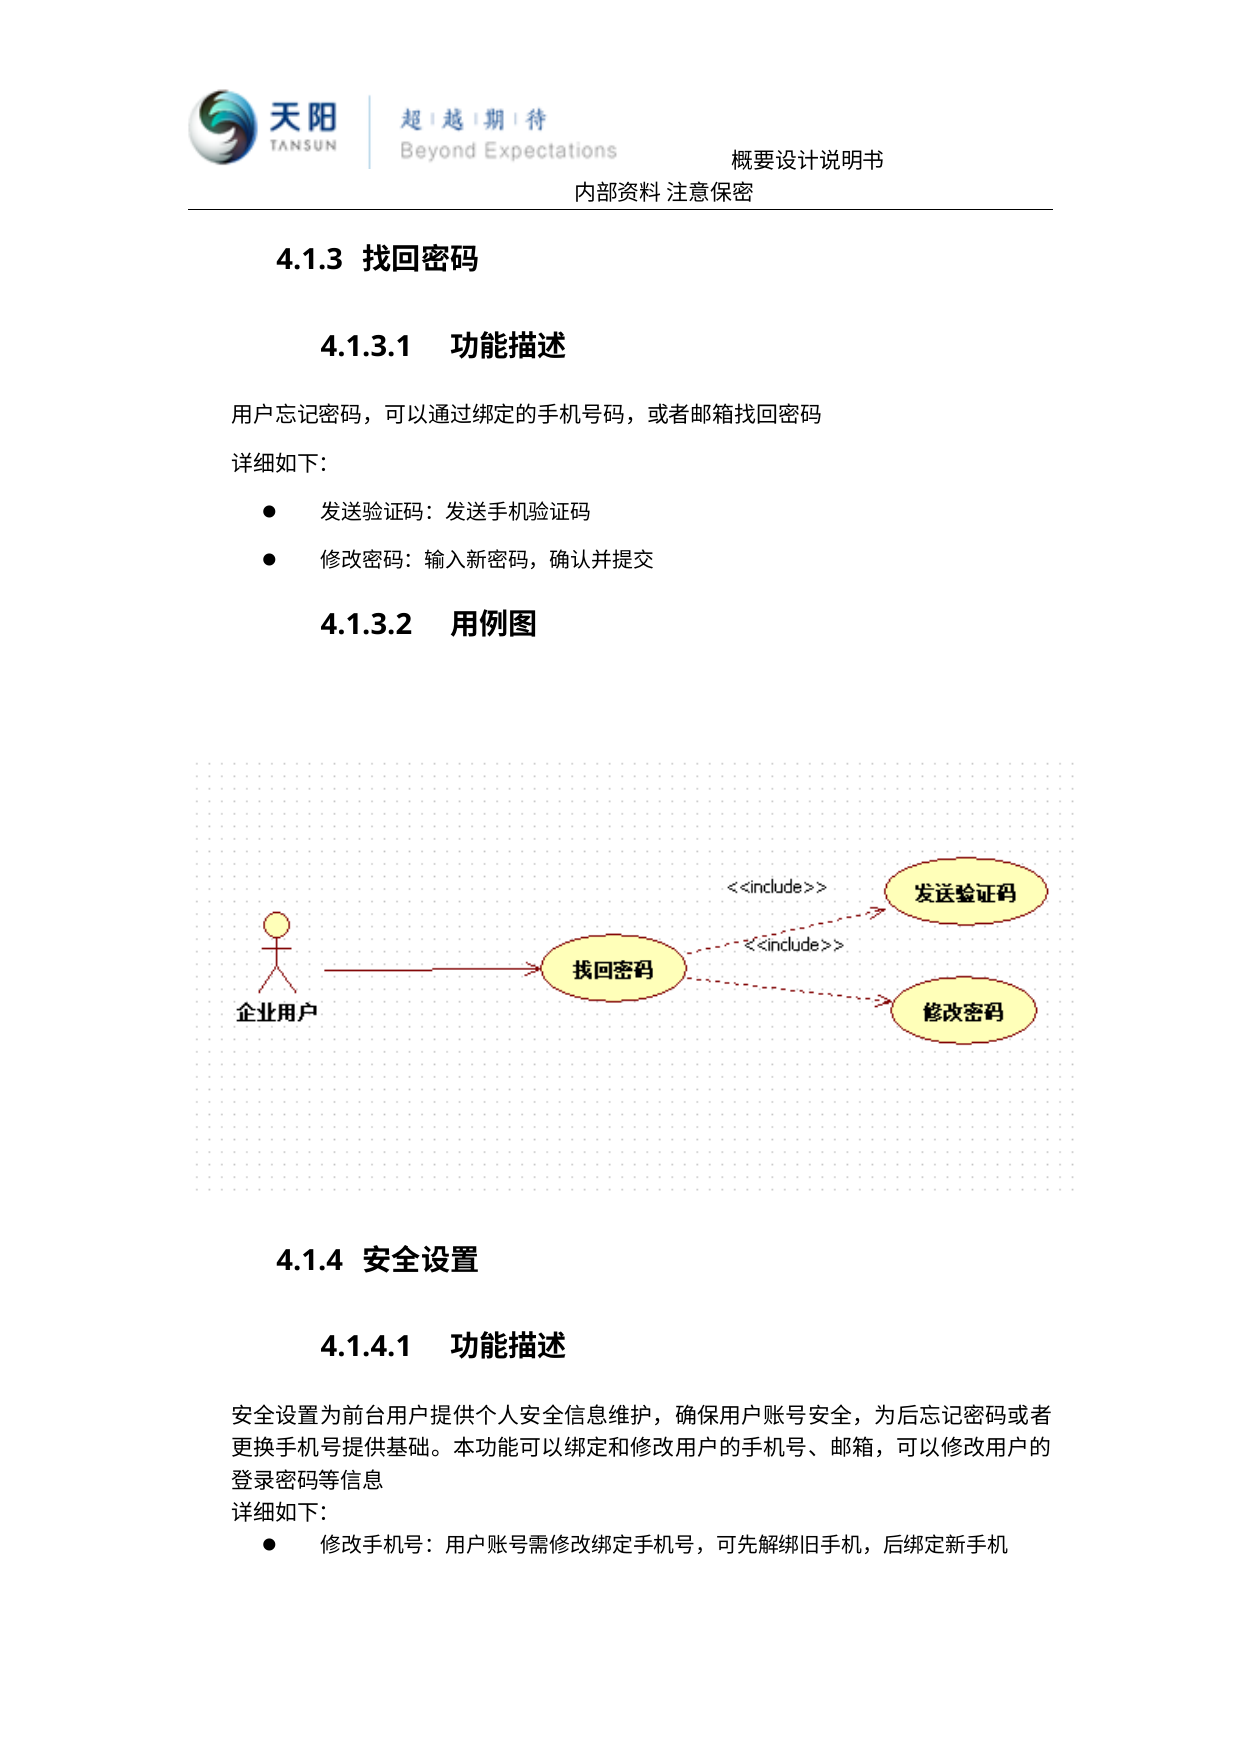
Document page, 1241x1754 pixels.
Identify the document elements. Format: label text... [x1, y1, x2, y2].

subtitle 找回密码 [276, 225, 1053, 290]
picture [187, 88, 624, 169]
list 修改手机号：用户账号需修改绑定手机号，可先解绑旧手机，后绑定新手机 [261, 1527, 1053, 1560]
subtitle 安全设置 [276, 1225, 1053, 1290]
subtitle 功能描述 [320, 1311, 1053, 1376]
subtitle 功能描述 [320, 311, 1053, 376]
list 发送验证码：发送手机验证码 [261, 494, 1053, 527]
text 详细如下： [231, 1495, 1053, 1527]
subtitle 用例图 [320, 589, 1053, 654]
list 修改密码：输入新密码，确认并提交 [261, 542, 1053, 574]
text 用户忘记密码，可以通过绑定的手机号码，或者邮箱找回密码 详细如下： [231, 397, 1053, 478]
text 安全设置为前台用户提供个人安全信息维护，确保用户账号安全，为后忘记密码或者更换手机号提供基础。本功能可以绑定和修改用户的手机号、邮箱，可以修改用户的登录密码等信息 [231, 1397, 1053, 1495]
picture [187, 757, 1083, 1197]
